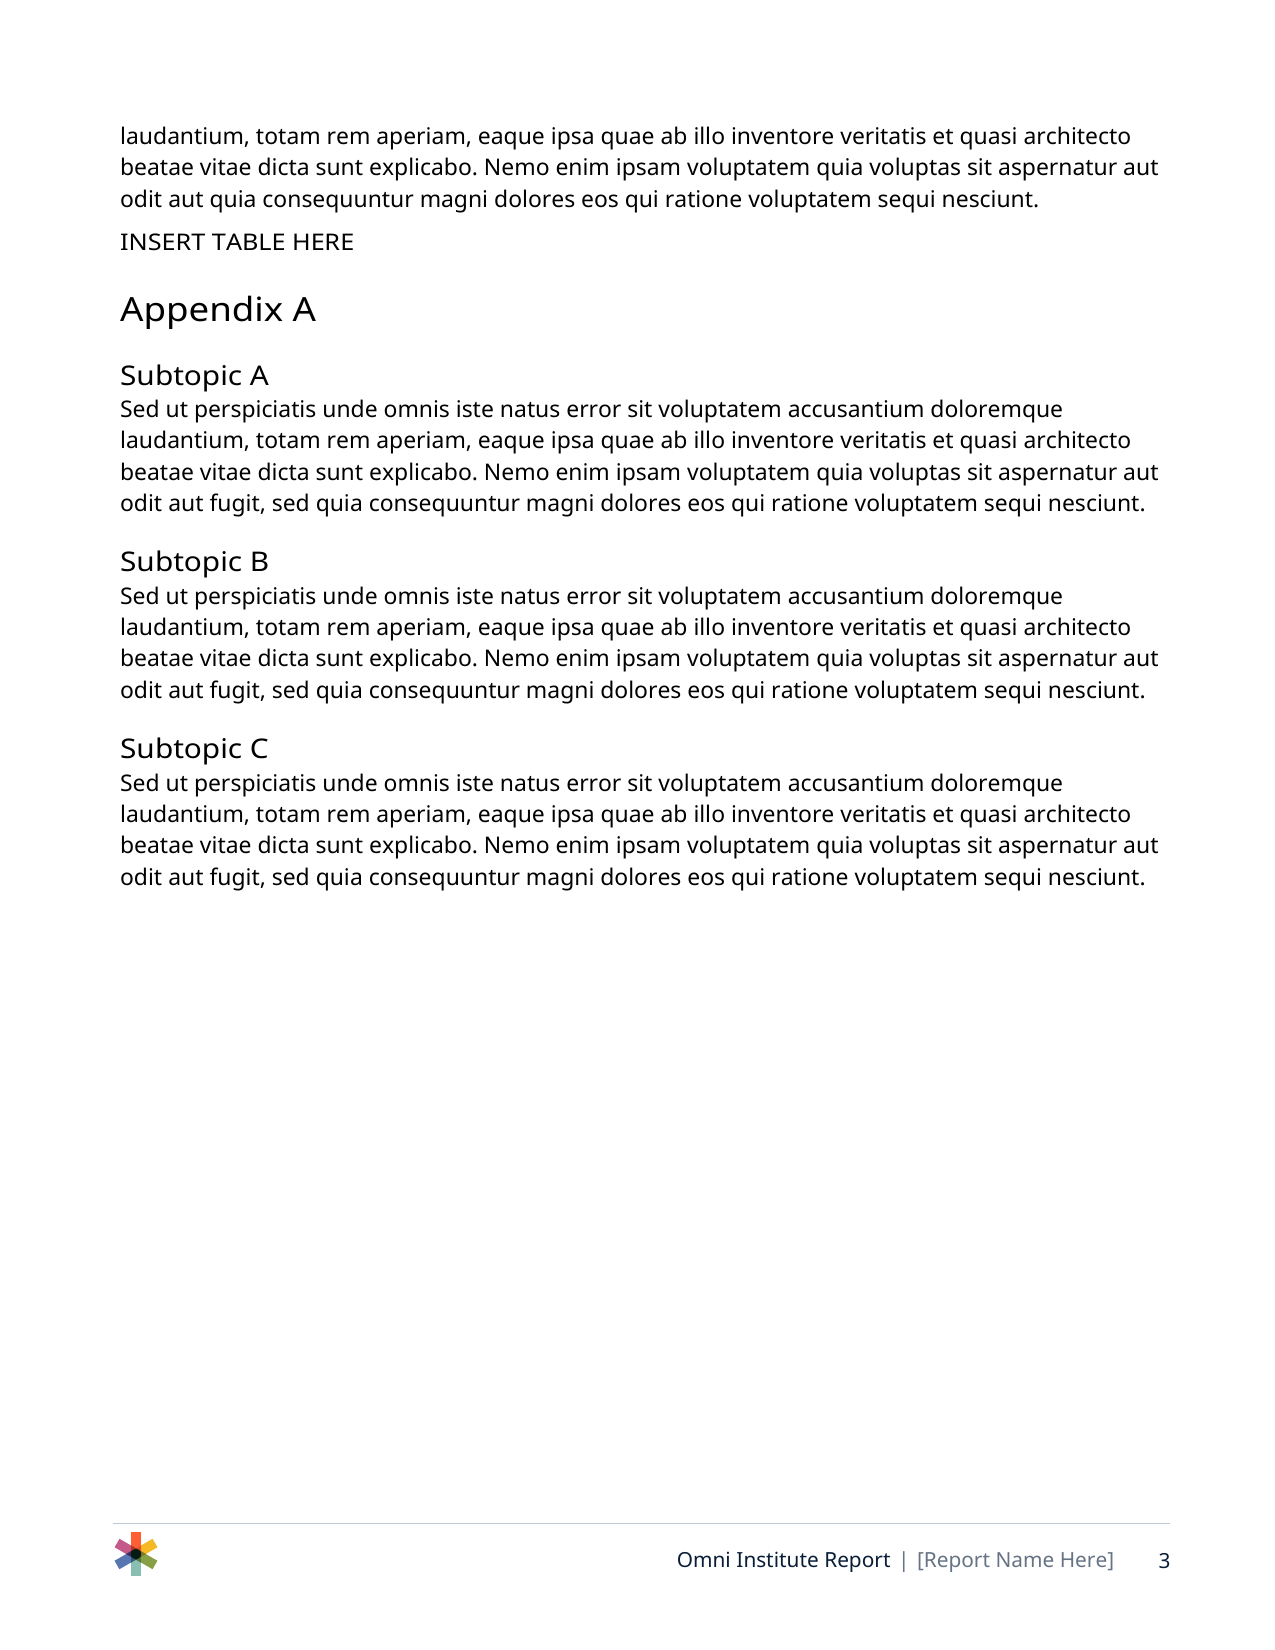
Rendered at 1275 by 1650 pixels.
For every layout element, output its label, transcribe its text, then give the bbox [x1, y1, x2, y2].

picture [112, 1531, 160, 1578]
subtitle Subtopic A [120, 356, 1170, 393]
subtitle Appendix A [120, 286, 1170, 331]
subtitle Subtopic C [120, 730, 1170, 767]
subtitle Subtopic B [120, 543, 1170, 580]
text INSERT TABLE HERE [120, 226, 1170, 257]
